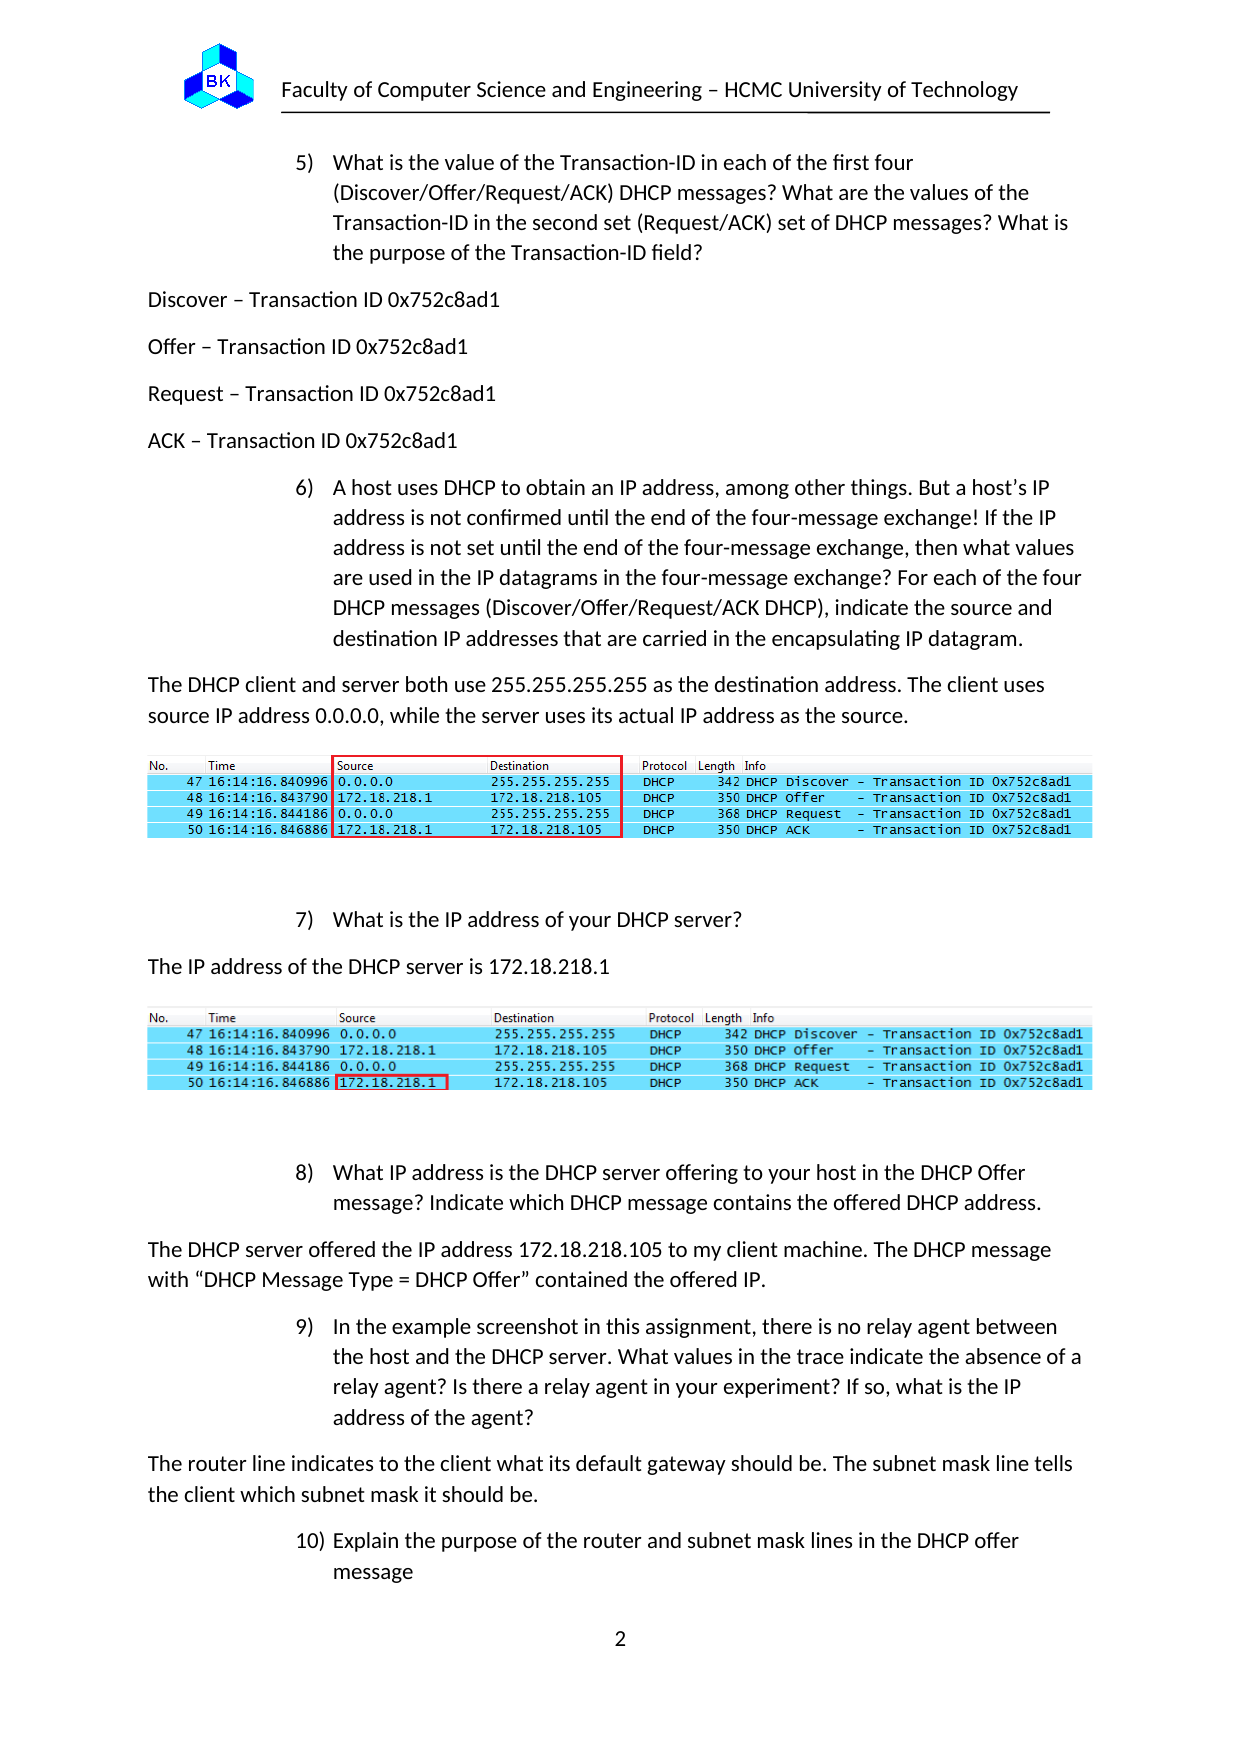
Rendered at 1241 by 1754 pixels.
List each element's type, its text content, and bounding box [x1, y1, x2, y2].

picture [184, 43, 254, 109]
text Discover – Transaction ID 0x752c8ad1 [148, 285, 1093, 313]
list Explain the purpose of the router and subnet mask lines in the DHCP offer message [295, 1527, 1093, 1585]
text The DHCP server offered the IP address 172.18.218.105 to my client machine. The DHCP message with “DHCP Message Type = DHCP Offer” contained the offered IP. [148, 1235, 1093, 1293]
list In the example screenshot in this assignment, there is no relay agent between the host and the DHCP server. What values in the trace indicate the absence of a relay agent? Is there a relay agent in your experiment? If so, what is the IP address of the agent? [295, 1312, 1093, 1431]
text The DHCP client and server both use 255.255.255.255 as the destination address. The client uses source IP address 0.0.0.0, while the server uses its actual IP address as the source. [148, 671, 1093, 729]
list What IP address is the DHCP server offering to your host in the DHCP Offer message? Indicate which DHCP message contains the offered DHCP address. [295, 1158, 1093, 1216]
list What is the value of the Transaction-ID in each of the first four (Discover/Offer/Request/ACK) DHCP messages? What are the values of the Transaction-ID in the second set (Request/ACK) set of DHCP messages? What is the purpose of the Transaction-ID field? [295, 148, 1093, 266]
text Offer – Transaction ID 0x752c8ad1 [148, 332, 1093, 360]
picture [147, 1006, 1093, 1090]
picture [147, 755, 1093, 838]
list A host uses DHCP to obtain an IP address, among other things. But a host’s IP address is not confirmed until the end of the four-message exchange! If the IP address is not set until the end of the four-message exchange, then what values are used in the IP datagrams in the four-message exchange? For each of the four DHCP messages (Discover/Offer/Request/ACK DHCP), indicate the source and destination IP addresses that are carried in the encapsulating IP datagram. [295, 473, 1093, 652]
text The IP address of the DHCP server is 172.18.218.1 [148, 952, 1093, 981]
text Request – Transaction ID 0x752c8ad1 [148, 379, 1093, 407]
text ACK – Transaction ID 0x752c8ad1 [148, 426, 1093, 454]
list What is the IP address of your DHCP server? [295, 906, 1093, 934]
text The router line indicates to the client what its default gateway should be. The subnet mask line tells the client which subnet mask it should be. [148, 1449, 1093, 1508]
